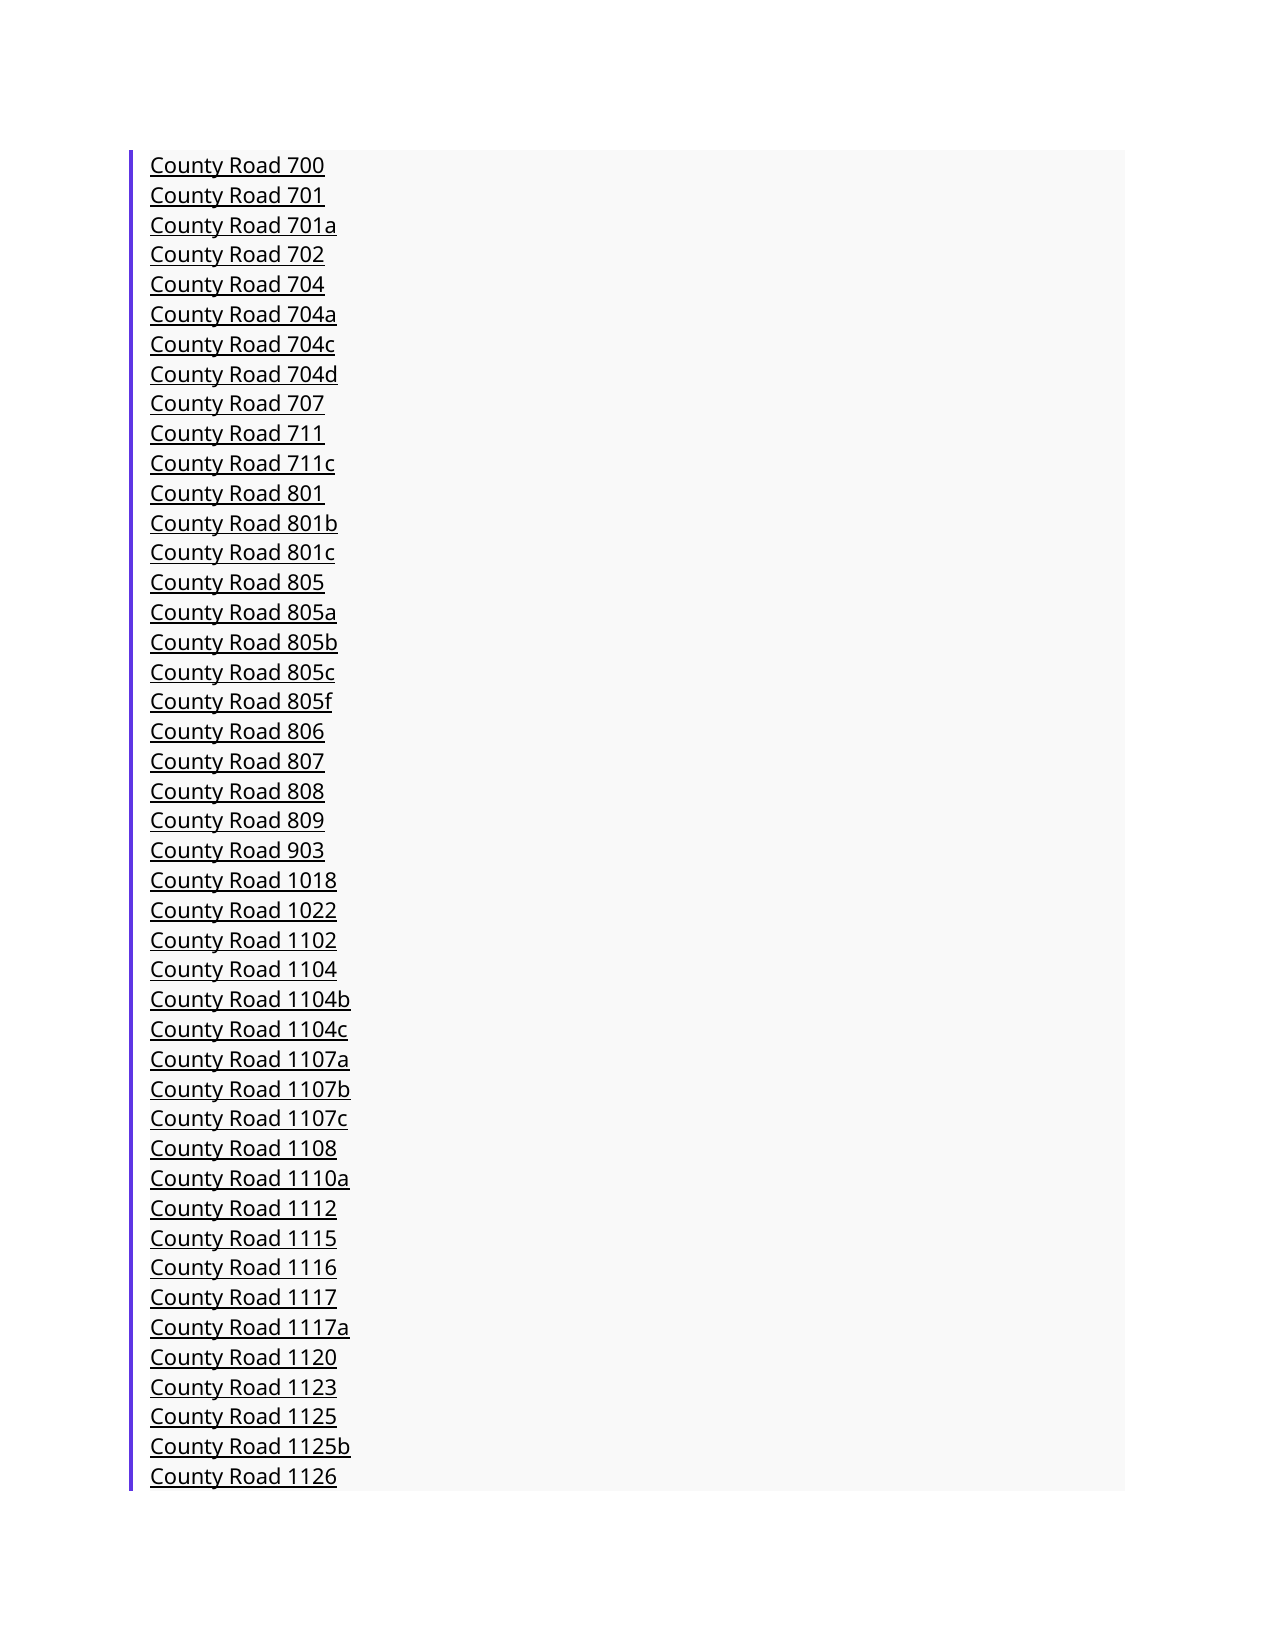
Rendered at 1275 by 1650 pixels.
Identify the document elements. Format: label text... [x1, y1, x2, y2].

text County Road 1125b [150, 1431, 1125, 1461]
text County Road 704d [150, 358, 1125, 388]
text County Road 805b [150, 627, 1125, 656]
text County Road 808 [150, 776, 1125, 805]
text County Road 702 [150, 239, 1125, 269]
text County Road 1104c [150, 1014, 1125, 1044]
text County Road 806 [150, 716, 1125, 746]
text County Road 704a [150, 299, 1125, 329]
text County Road 1107b [150, 1073, 1125, 1103]
text County Road 1126 [150, 1461, 1125, 1491]
text County Road 700 [150, 150, 1125, 180]
text County Road 1123 [150, 1371, 1125, 1401]
text County Road 805f [150, 686, 1125, 716]
text County Road 807 [150, 746, 1125, 776]
text County Road 1115 [150, 1222, 1125, 1252]
text County Road 1117 [150, 1282, 1125, 1312]
text County Road 1107c [150, 1103, 1125, 1133]
text County Road 1110a [150, 1163, 1125, 1193]
text County Road 711 [150, 418, 1125, 448]
text County Road 1116 [150, 1252, 1125, 1282]
text County Road 801c [150, 537, 1125, 567]
text County Road 1104 [150, 954, 1125, 984]
text County Road 1117a [150, 1312, 1125, 1342]
text County Road 704 [150, 269, 1125, 299]
text County Road 701a [150, 209, 1125, 239]
text County Road 805a [150, 597, 1125, 627]
text County Road 1102 [150, 924, 1125, 954]
text County Road 1112 [150, 1193, 1125, 1222]
text County Road 704c [150, 329, 1125, 358]
text County Road 1022 [150, 895, 1125, 924]
text County Road 1104b [150, 984, 1125, 1014]
text County Road 903 [150, 835, 1125, 865]
text County Road 801 [150, 478, 1125, 507]
text County Road 1018 [150, 865, 1125, 895]
text County Road 1107a [150, 1044, 1125, 1073]
text County Road 701 [150, 180, 1125, 209]
text County Road 1120 [150, 1342, 1125, 1371]
text County Road 707 [150, 388, 1125, 418]
text County Road 1108 [150, 1133, 1125, 1163]
text County Road 711c [150, 448, 1125, 478]
text County Road 805c [150, 656, 1125, 686]
text County Road 809 [150, 805, 1125, 835]
text County Road 801b [150, 507, 1125, 537]
text County Road 1125 [150, 1401, 1125, 1431]
text County Road 805 [150, 567, 1125, 597]
